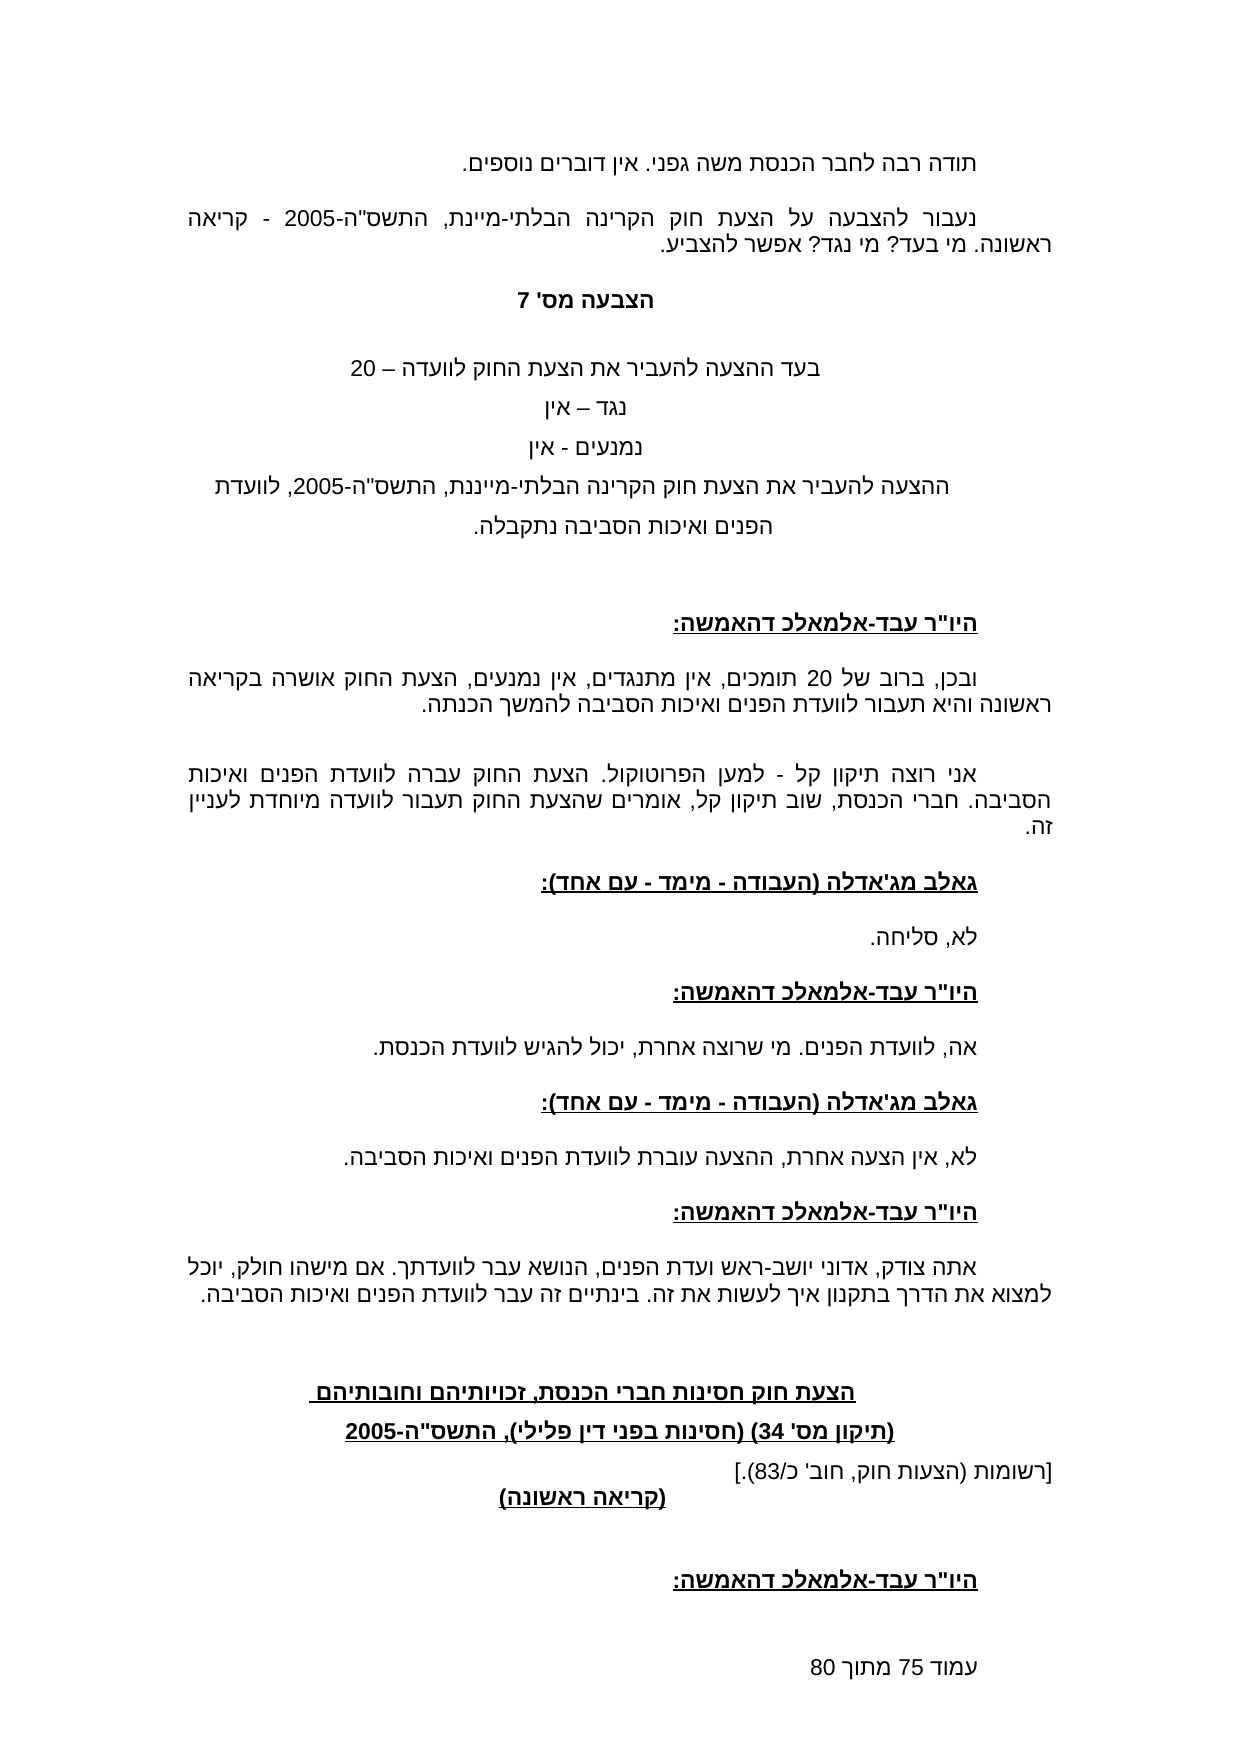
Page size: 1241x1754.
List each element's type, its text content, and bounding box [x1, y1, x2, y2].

text ובכן, ברוב של 20 תומכים, אין מתנגדים, אין נמנעים, הצעת החוק אושרה בקריאה ראשונה והיא תעבור לוועדת הפנים ואיכות הסביבה להמשך הכנתה. [187, 665, 1053, 717]
text נעבור להצבעה על הצעת חוק הקרינה הבלתי-מיינת, התשס"ה-2005 - קריאה ראשונה. מי בעד? מי נגד? אפשר להצביע. [187, 205, 1053, 258]
text תודה רבה לחבר הכנסת משה גפני. אין דוברים נוספים. [187, 150, 1053, 176]
text לא, אין הצעה אחרת, ההצעה עוברת לוועדת הפנים ואיכות הסביבה. [187, 1144, 1053, 1170]
text אני רוצה תיקון קל - למען הפרוטוקול. הצעת החוק עברה לוועדת הפנים ואיכות הסביבה. חברי הכנסת, שוב תיקון קל, אומרים שהצעת החוק תעבור לוועדה מיוחדת לעניין זה. [187, 761, 1053, 840]
text בעד ההצעה להעביר את הצעת החוק לוועדה – 20 [187, 355, 1053, 381]
text ההצעה להעביר את הצעת חוק הקרינה הבלתי-מייננת, התשס"ה-2005, לוועדת הפנים ואיכות הסביבה נתקבלה. [187, 473, 1053, 539]
text הצבעה מס' 7 [187, 287, 1053, 313]
text נגד – אין [187, 394, 1053, 421]
text היו"ר עבד-אלמאלכ דהאמשה: [187, 1199, 1053, 1225]
text (קריאה ראשונה) [187, 1484, 1053, 1510]
text היו"ר עבד-אלמאלכ דהאמשה: [187, 610, 1053, 636]
text היו"ר עבד-אלמאלכ דהאמשה: [187, 979, 1053, 1005]
text גאלב מג'אדלה (העבודה - מימד - עם אחד): [187, 868, 1053, 895]
text נמנעים - אין [187, 434, 1053, 460]
text [רשומות (הצעות חוק, חוב' כ/83).] [187, 1458, 1053, 1484]
text הצעת חוק חסינות חברי הכנסת, זכויותיהם וחובותיהם (תיקון מס' 34) (חסינות בפני דין פלילי), התשס"ה-2005 [187, 1379, 1053, 1444]
text אתה צודק, אדוני יושב-ראש ועדת הפנים, הנושא עבר לוועדתך. אם מישהו חולק, יוכל למצוא את הדרך בתקנון איך לעשות את זה. בינתיים זה עבר לוועדת הפנים ואיכות הסביבה. [187, 1254, 1053, 1307]
text גאלב מג'אדלה (העבודה - מימד - עם אחד): [187, 1089, 1053, 1115]
text אה, לוועדת הפנים. מי שרוצה אחרת, יכול להגיש לוועדת הכנסת. [187, 1034, 1053, 1060]
text לא, סליחה. [187, 923, 1053, 950]
text היו"ר עבד-אלמאלכ דהאמשה: [187, 1567, 1053, 1593]
